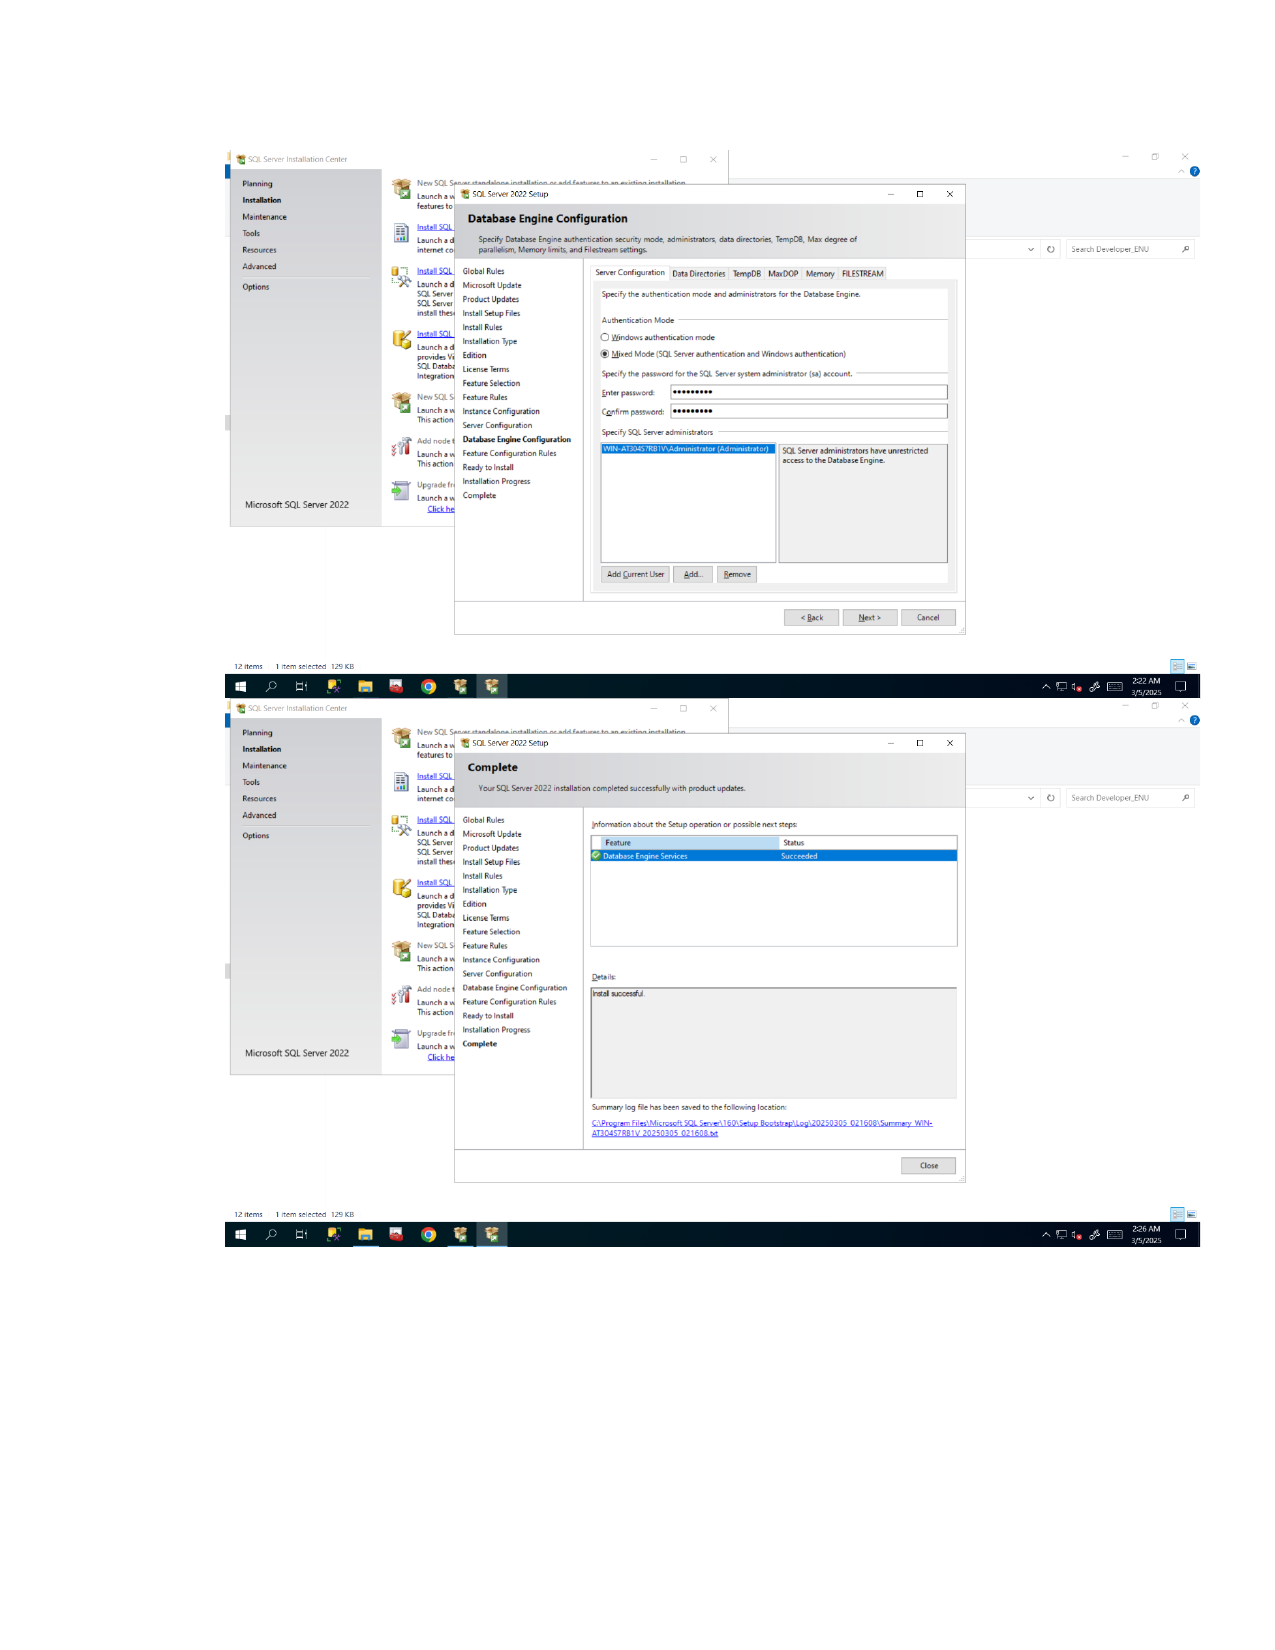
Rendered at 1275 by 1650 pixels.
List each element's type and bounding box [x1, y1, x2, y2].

picture [225, 150, 1200, 1247]
